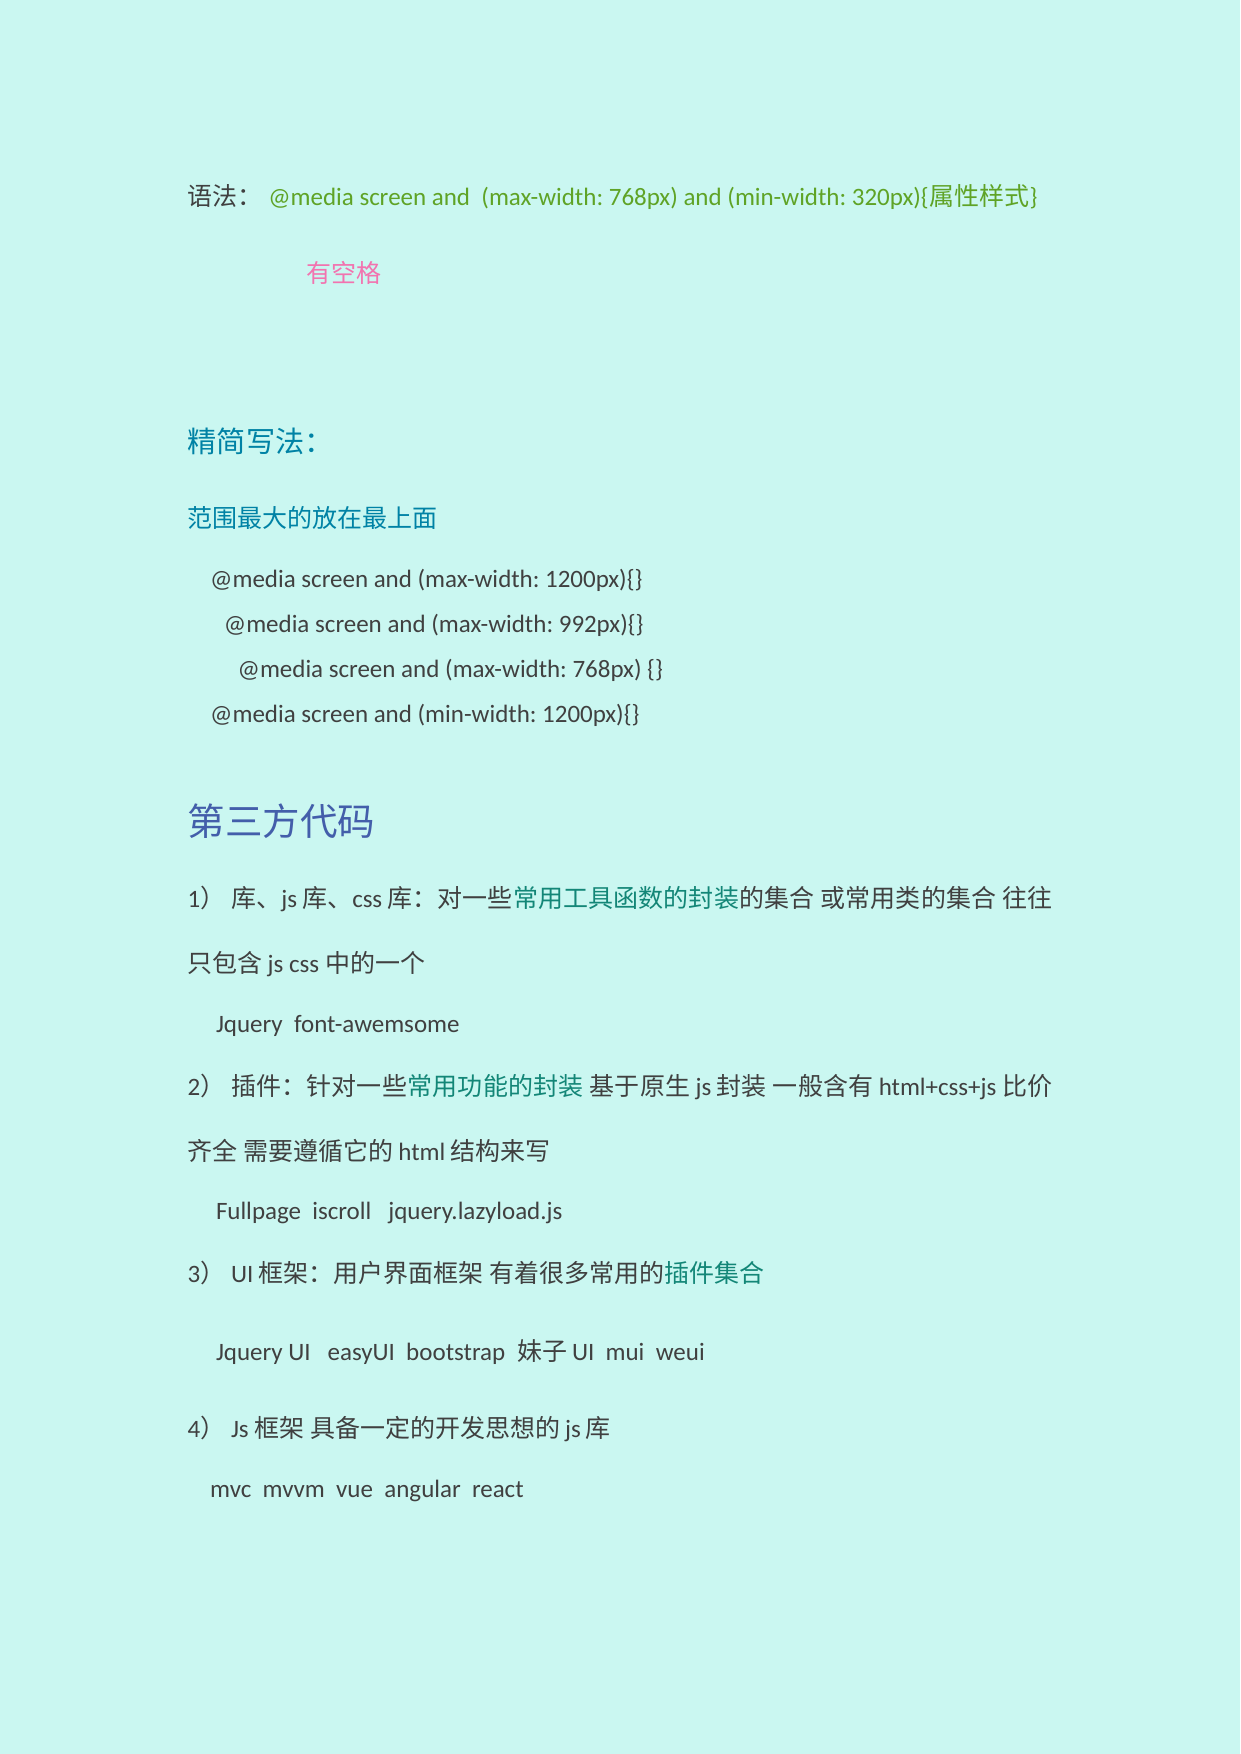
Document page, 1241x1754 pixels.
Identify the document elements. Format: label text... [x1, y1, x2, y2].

list Fullpage iscroll jquery.lazyload.js [187, 1194, 1053, 1227]
list Jquery font-awemsome [187, 1007, 1053, 1039]
text 精简写法： [187, 407, 1053, 472]
text 语法： @media screen and (max-width: 768px) and (min-width: 320px){属性样式} [187, 162, 1053, 227]
list UI框架：用户界面框架 有着很多常用的插件集合 [187, 1239, 1053, 1304]
list Js 框架 具备一定的开发思想的js库 [187, 1394, 1053, 1459]
text 有空格 [187, 239, 1053, 304]
list Jquery UI easyUI bootstrap 妹子UI mui weui [187, 1317, 1053, 1382]
text 范围最大的放在最上面 [187, 484, 1053, 549]
text @media screen and (min-width: 1200px){} [187, 697, 1053, 729]
list mvc mvvm vue angular react [187, 1472, 1053, 1504]
text @media screen and (max-width: 992px){} [187, 607, 1053, 639]
text @media screen and (max-width: 768px) {} [187, 652, 1053, 684]
text @media screen and (max-width: 1200px){} [187, 562, 1053, 594]
list 库、js库、css库：对一些常用工具函数的封装的集合 或常用类的集合 往往只包含js css 中的一个 [187, 864, 1053, 994]
list 插件：针对一些常用功能的封装 基于原生js封装 一般含有html+css+js 比价齐全 需要遵循它的html结构来写 [187, 1052, 1053, 1182]
subtitle 第三方代码 [187, 787, 1053, 852]
